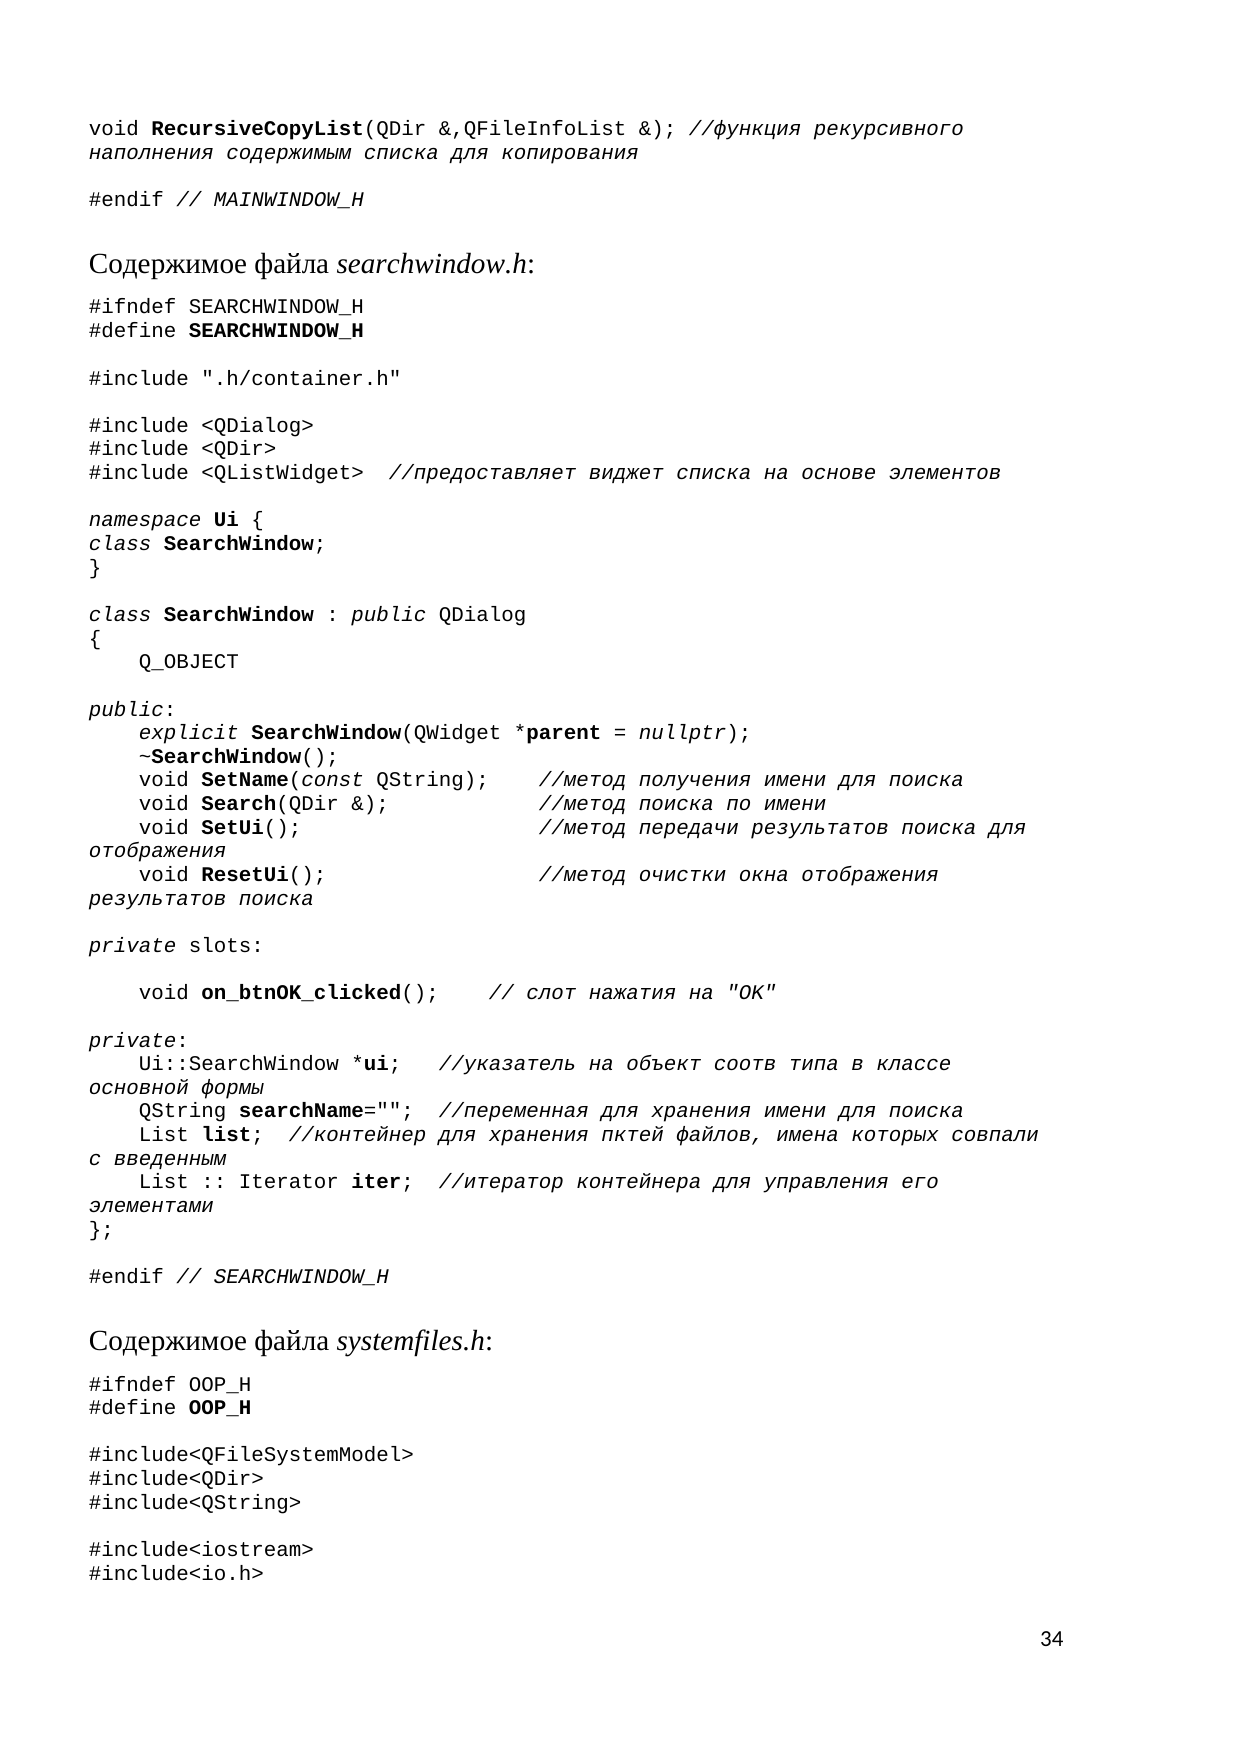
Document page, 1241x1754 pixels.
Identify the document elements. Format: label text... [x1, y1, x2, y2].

text #endif // MAINWINDOW_H [89, 189, 1063, 213]
text #include<QDir> [89, 1468, 1063, 1492]
text Q_OBJECT [89, 651, 1063, 675]
text namespace Ui { [89, 509, 1063, 533]
text #include<QString> [89, 1492, 1063, 1515]
text }; [89, 1219, 1063, 1242]
text List list; //контейнер для хранения пктей файлов, имена которых совпали с введенным [89, 1124, 1063, 1171]
text #define SEARCHWINDOW_H [89, 320, 1063, 344]
text void ResetUi(); //метод очистки окна отображения результатов поиска [89, 864, 1063, 911]
text void SetUi(); //метод передачи результатов поиска для отображения [89, 817, 1063, 864]
text } [89, 557, 1063, 580]
text #include<QFileSystemModel> [89, 1444, 1063, 1468]
text void RecursiveCopyList(QDir &,QFileInfoList &); //функция рекурсивного наполнения содержимым списка для копирования [89, 118, 1063, 165]
text class SearchWindow; [89, 533, 1063, 557]
text void on_btnOK_clicked(); // слот нажатия на "OK" [89, 982, 1063, 1006]
text #include<iostream> [89, 1539, 1063, 1563]
text #include<io.h> [89, 1563, 1063, 1586]
text Содержимое файла searchwindow.h: [89, 246, 1063, 280]
text QString searchName=""; //переменная для хранения имени для поиска [89, 1101, 1063, 1124]
text #include <QListWidget> //предоставляет виджет списка на основе элементов [89, 462, 1063, 486]
text private: [89, 1029, 1063, 1053]
text #include ".h/container.h" [89, 367, 1063, 391]
text void Search(QDir &); //метод поиска по имени [89, 793, 1063, 817]
text public: [89, 698, 1063, 722]
text private slots: [89, 935, 1063, 959]
text void SetName(const QString); //метод получения имени для поиска [89, 769, 1063, 793]
text { [89, 628, 1063, 651]
text #include <QDir> [89, 438, 1063, 462]
text class SearchWindow : public QDialog [89, 604, 1063, 628]
text #define OOP_H [89, 1397, 1063, 1421]
text #endif // SEARCHWINDOW_H [89, 1266, 1063, 1290]
text #ifndef OOP_H [89, 1373, 1063, 1397]
text Ui::SearchWindow *ui; //указатель на объект соотв типа в классе основной формы [89, 1053, 1063, 1101]
text #include <QDialog> [89, 415, 1063, 438]
text Содержимое файла systemfiles.h: [89, 1323, 1063, 1357]
text ~SearchWindow(); [89, 746, 1063, 769]
text #ifndef SEARCHWINDOW_H [89, 297, 1063, 320]
text explicit SearchWindow(QWidget *parent = nullptr); [89, 722, 1063, 746]
text List :: Iterator iter; //итератор контейнера для управления его элементами [89, 1171, 1063, 1219]
